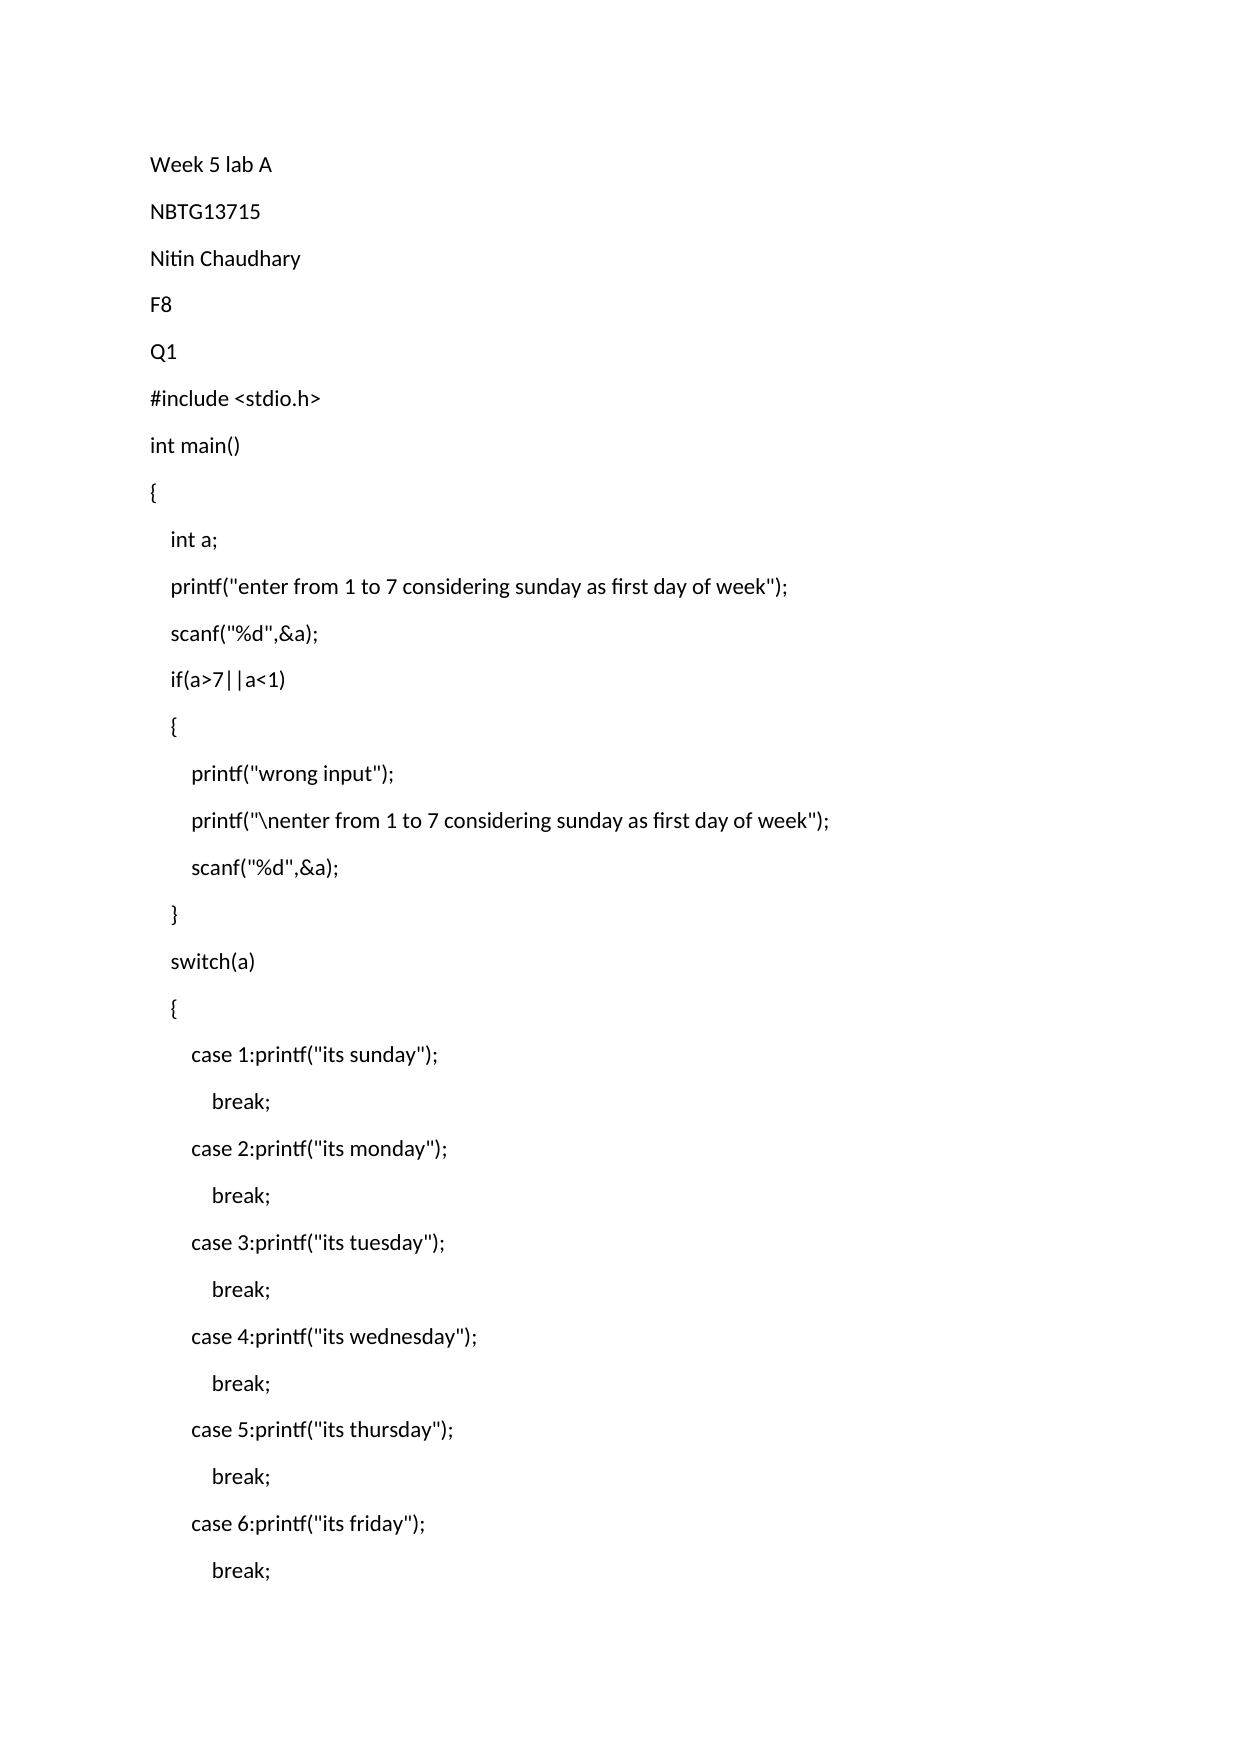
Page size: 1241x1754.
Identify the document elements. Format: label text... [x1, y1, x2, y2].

text break; [150, 1462, 1090, 1491]
text break; [150, 1369, 1090, 1397]
text int a; [150, 525, 1090, 553]
text case 1:printf("its sunday"); [150, 1041, 1090, 1069]
text switch(a) [150, 947, 1090, 975]
text case 5:printf("its thursday"); [150, 1416, 1090, 1444]
text int main() [150, 431, 1090, 459]
text Q1 [150, 337, 1090, 366]
text case 2:printf("its monday"); [150, 1134, 1090, 1162]
text #include <stdio.h> [150, 384, 1090, 412]
text if(a>7||a<1) [150, 666, 1090, 694]
text { [150, 478, 1090, 506]
text scanf("%d",&a); [150, 619, 1090, 647]
text scanf("%d",&a); [150, 853, 1090, 881]
text case 3:printf("its tuesday"); [150, 1228, 1090, 1256]
text printf("enter from 1 to 7 considering sunday as first day of week"); [150, 572, 1090, 600]
text NBTG13715 [150, 197, 1090, 225]
text case 4:printf("its wednesday"); [150, 1322, 1090, 1350]
text break; [150, 1087, 1090, 1116]
text Week 5 lab A [150, 150, 1090, 178]
text Nitin Chaudhary [150, 244, 1090, 272]
text { [150, 994, 1090, 1022]
text } [150, 900, 1090, 928]
text break; [150, 1181, 1090, 1209]
text printf("\nenter from 1 to 7 considering sunday as first day of week"); [150, 806, 1090, 834]
text break; [150, 1275, 1090, 1303]
text { [150, 712, 1090, 741]
text printf("wrong input"); [150, 759, 1090, 787]
text case 6:printf("its friday"); [150, 1509, 1090, 1537]
text break; [150, 1556, 1090, 1584]
text F8 [150, 291, 1090, 319]
